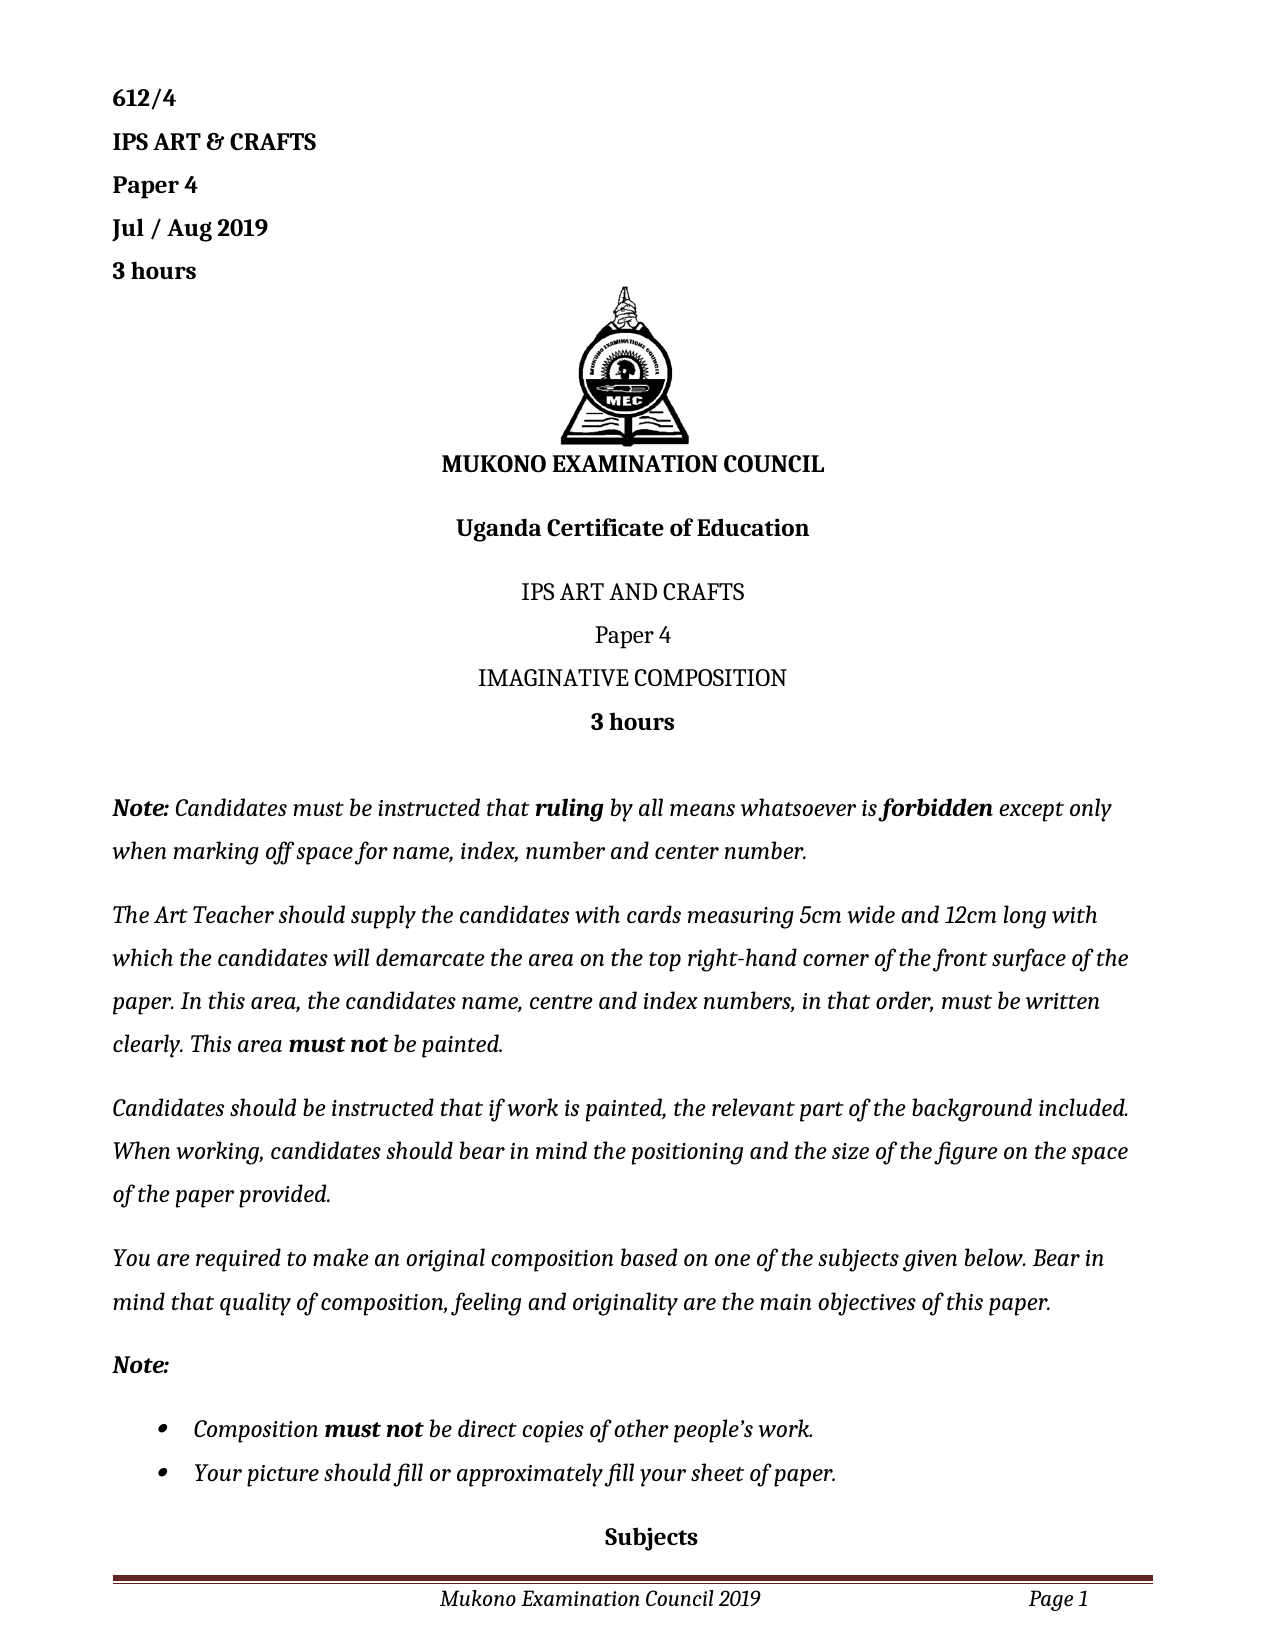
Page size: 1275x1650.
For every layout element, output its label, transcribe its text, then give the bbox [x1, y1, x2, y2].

text Jul / Aug 2019 [112, 214, 1153, 242]
list Your picture should fill or approximately fill your sheet of paper. [156, 1458, 1153, 1487]
text Paper 4 [112, 621, 1153, 650]
text IPS ART & CRAFTS [112, 127, 1153, 156]
text MUKONO EXAMINATION COUNCIL [112, 450, 1153, 479]
text 3 hours [112, 257, 1153, 286]
text The Art Teacher should supply the candidates with cards measuring 5cm wide and 12cm long with which the candidates will demarcate the area on the top right-hand corner of the front surface of the paper. In this area, the candidates name, centre and index numbers, in that order, must be written clearly. This area must not be painted. [112, 901, 1153, 1059]
text Uganda Certificate of Education [112, 514, 1153, 543]
picture [538, 286, 712, 450]
text Candidates should be instructed that if work is painted, the relevant part of the background included. When working, candidates should bear in mind the positioning and the size of the figure on the space of the paper provided. [112, 1094, 1153, 1209]
text IPS ART AND CRAFTS [112, 578, 1153, 607]
list Composition must not be direct copies of other people’s work. [156, 1415, 1153, 1444]
text IMAGINATIVE COMPOSITION [112, 664, 1153, 693]
text Subjects [150, 1522, 1153, 1551]
text 3 hours [112, 707, 1153, 736]
text 612/4 [112, 84, 1153, 113]
text You are required to make an original composition based on one of the subjects given below. Bear in mind that quality of composition, feeling and originality are the main objectives of this paper. [112, 1244, 1153, 1316]
text Note: [112, 1351, 1153, 1380]
text Note: Candidates must be instructed that ruling by all means whatsoever is forbidden except only when marking off space for name, index, number and center number. [112, 794, 1153, 866]
text Paper 4 [112, 171, 1153, 199]
